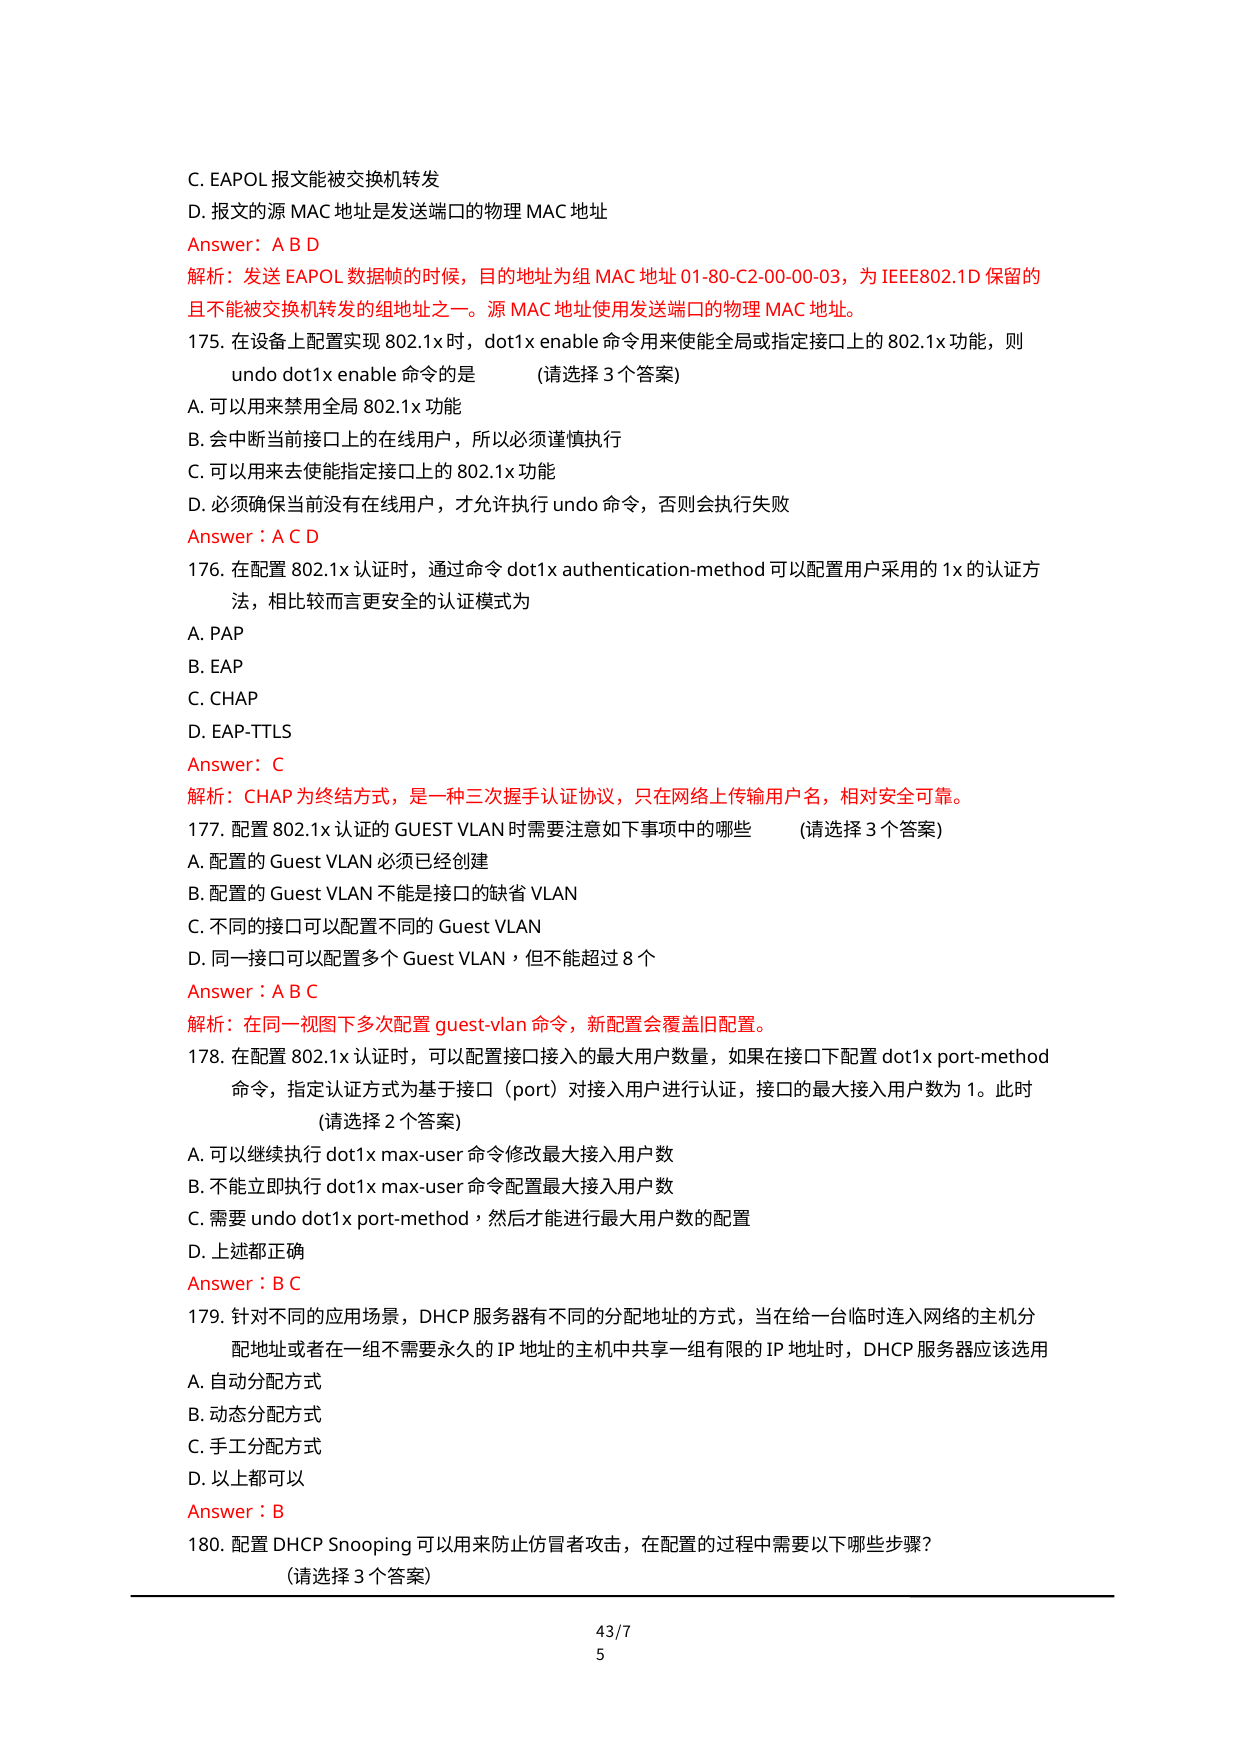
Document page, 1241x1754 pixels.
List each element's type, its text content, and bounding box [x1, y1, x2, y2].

list 在配置802.1x认证时，可以配置接口接入的最大用户数量，如果在接口下配置dot1x port-method命令，指定认证方式为基于接口（port）对接入用户进行认证，接口的最大接入用户数为1。此时 (请选择2个答案) [187, 1039, 1053, 1137]
text D. 报文的源MAC地址是发送端口的物理MAC地址 [187, 194, 1053, 227]
text A. 自动分配方式 [187, 1364, 1053, 1397]
list 配置802.1x认证的GUEST VLAN时需要注意如下事项中的哪些 (请选择3个答案) [187, 812, 1053, 844]
text C. 手工分配方式 [187, 1429, 1053, 1462]
text C. 可以用来去使能指定接口上的802.1x功能 [187, 454, 1053, 487]
text A. 可以用来禁用全局802.1x功能 [187, 389, 1053, 422]
text C. 需要undo dot1x port-method，然后才能进行最大用户数的配置 [187, 1202, 1053, 1234]
text B. 动态分配方式 [187, 1397, 1053, 1429]
text 解析：CHAP为终结方式，是一种三次握手认证协议，只在网络上传输用户名，相对安全可靠。 [187, 779, 1053, 812]
list 在设备上配置实现802.1x时，dot1x enable命令用来使能全局或指定接口上的802.1x功能，则undo dot1x enable命令的是 (请选择3个答案) [187, 324, 1053, 389]
text Answer：A C D [187, 519, 1053, 552]
text C. 不同的接口可以配置不同的Guest VLAN [187, 909, 1053, 942]
list 在配置802.1x认证时，通过命令dot1x authentication-method可以配置用户采用的1x的认证方法，相比较而言更安全的认证模式为 [187, 552, 1053, 617]
text B. 会中断当前接口上的在线用户，所以必须谨慎执行 [187, 422, 1053, 454]
text C. EAPOL报文能被交换机转发 [187, 162, 1053, 194]
text B. 不能立即执行dot1x max-user命令配置最大接入用户数 [187, 1169, 1053, 1202]
list 配置DHCP Snooping可以用来防止仿冒者攻击，在配置的过程中需要以下哪些步骤？ （请选择3个答案） [187, 1527, 1053, 1592]
text D. 必须确保当前没有在线用户，才允许执行undo命令，否则会执行失败 [187, 487, 1053, 519]
text A. 可以继续执行dot1x max-user命令修改最大接入用户数 [187, 1137, 1053, 1169]
text Answer：C [187, 747, 1053, 779]
text Answer：A B D [187, 227, 1053, 259]
text D. 同一接口可以配置多个Guest VLAN，但不能超过8个 [187, 942, 1053, 974]
text D. EAP-TTLS [187, 714, 1053, 747]
text Answer：A B C [187, 974, 1053, 1007]
text 解析：在同一视图下多次配置guest-vlan命令，新配置会覆盖旧配置。 [187, 1007, 1053, 1039]
text A. PAP [187, 617, 1053, 649]
text B. 配置的Guest VLAN不能是接口的缺省VLAN [187, 877, 1053, 909]
text Answer：B [187, 1494, 1053, 1527]
text D. 上述都正确 [187, 1234, 1053, 1267]
text A. 配置的Guest VLAN必须已经创建 [187, 844, 1053, 877]
text D. 以上都可以 [187, 1462, 1053, 1494]
text Answer：B C [187, 1267, 1053, 1299]
text B. EAP [187, 649, 1053, 682]
text C. CHAP [187, 682, 1053, 714]
text 解析：发送EAPOL数据帧的时候，目的地址为组MAC地址01-80-C2-00-00-03，为IEEE802.1D保留的且不能被交换机转发的组地址之一。源MAC地址使用发送端口的物理MAC地址。 [187, 259, 1053, 324]
list 针对不同的应用场景，DHCP服务器有不同的分配地址的方式，当在给一台临时连入网络的主机分配地址或者在一组不需要永久的IP地址的主机中共享一组有限的IP地址时，DHCP服务器应该选用 [187, 1299, 1053, 1364]
